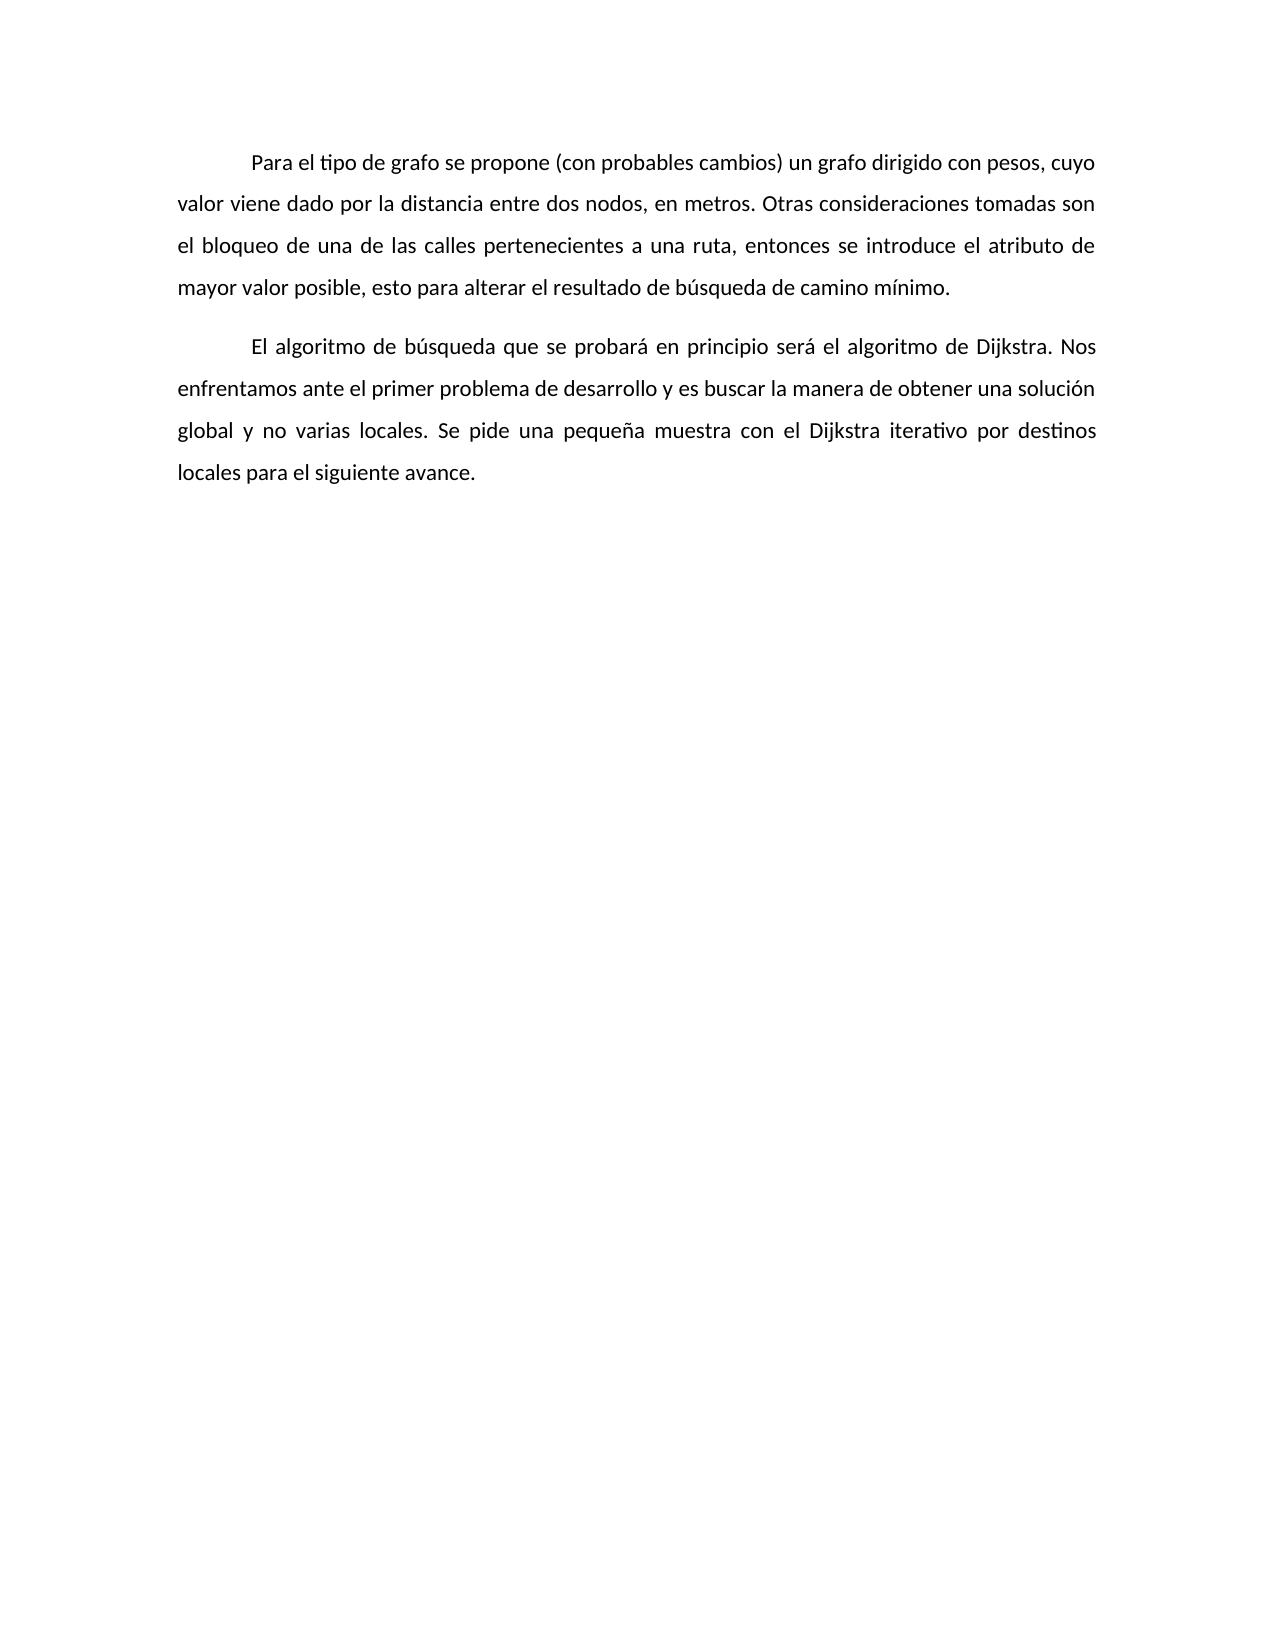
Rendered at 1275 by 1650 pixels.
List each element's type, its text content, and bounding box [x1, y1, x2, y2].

text Para el tipo de grafo se propone (con probables cambios) un grafo dirigido con pesos, cuyo valor viene dado por la distancia entre dos nodos, en metros. Otras consideraciones tomadas son el bloqueo de una de las calles pertenecientes a una ruta, entonces se introduce el atributo de mayor valor posible, esto para alterar el resultado de búsqueda de camino mínimo. [177, 148, 1098, 302]
text El algoritmo de búsqueda que se probará en principio será el algoritmo de Dijkstra. Nos enfrentamos ante el primer problema de desarrollo y es buscar la manera de obtener una solución global y no varias locales. Se pide una pequeña muestra con el Dijkstra iterativo por destinos locales para el siguiente avance. [177, 332, 1098, 486]
